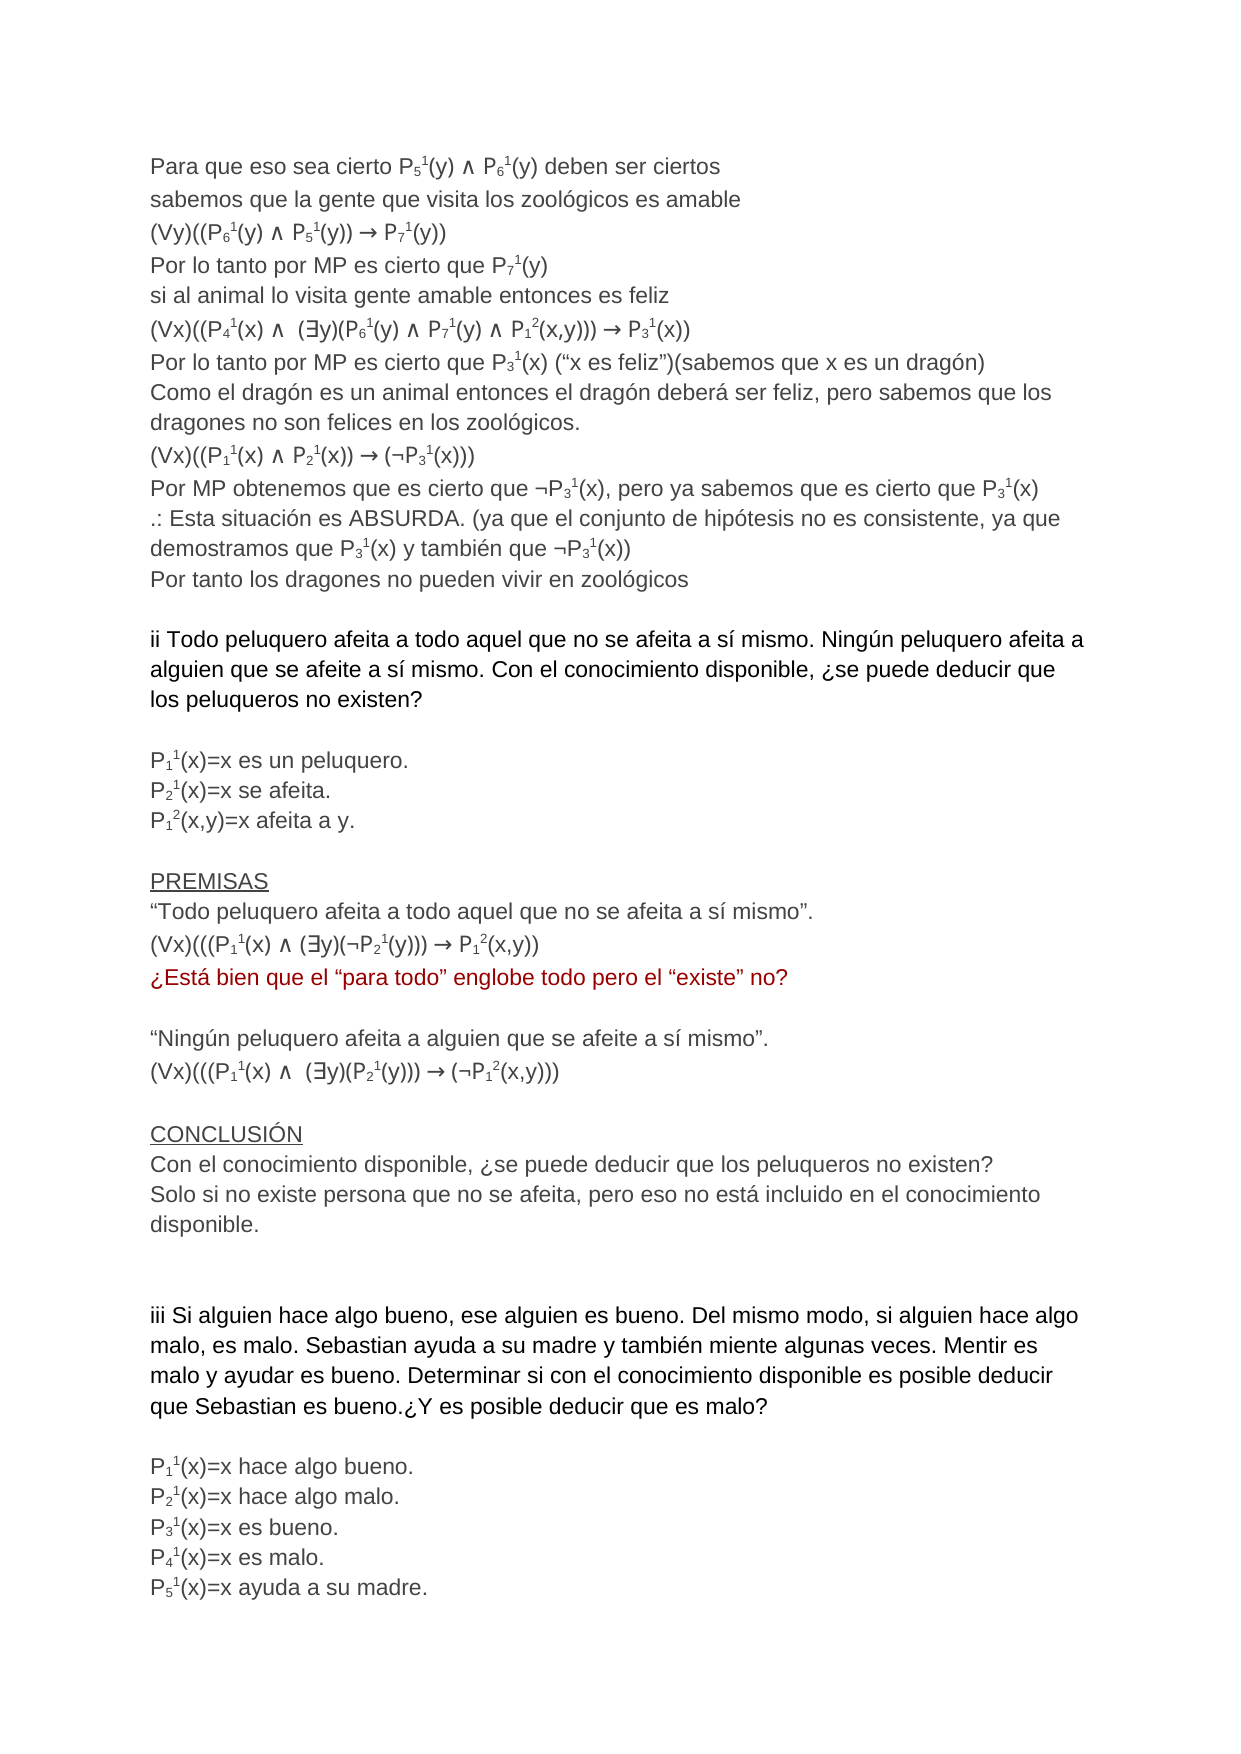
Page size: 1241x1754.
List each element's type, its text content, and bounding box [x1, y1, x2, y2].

text ii Todo peluquero afeita a todo aquel que no se afeita a sí mismo. Ningún peluquero afeita a alguien que se afeite a sí mismo. Con el conocimiento disponible, ¿se puede deducir que los peluqueros no existen? [150, 626, 1090, 713]
text “Todo peluquero afeita a todo aquel que no se afeita a sí mismo”. [150, 898, 1090, 924]
text CONCLUSIÓN [150, 1121, 1090, 1147]
text Por lo tanto por MP es cierto que P31(x) (“x es feliz”)(sabemos que x es un dragón) [150, 348, 1090, 375]
text P21(x)=x hace algo malo. [150, 1483, 1090, 1510]
text “Ningún peluquero afeita a alguien que se afeite a sí mismo”. [150, 1024, 1090, 1051]
text Por tanto los dragones no pueden vivir en zoológicos [150, 566, 1090, 592]
text ¿Está bien que el “para todo” englobe todo pero el “existe” no? [150, 964, 1090, 990]
text (Vx)((P41(x) ∧ (∃y)(P61(y) ∧ P71(y) ∧ P12(x,y))) → P31(x)) [150, 312, 1090, 344]
text Solo si no existe persona que no se afeita, pero eso no está incluido en el conocimiento disponible. [150, 1181, 1090, 1238]
text .: Esta situación es ABSURDA. (ya que el conjunto de hipótesis no es consistente, ya que demostramos que P31(x) y también que ¬P31(x)) [150, 505, 1090, 562]
text P21(x)=x se afeita. [150, 777, 1090, 803]
text Con el conocimiento disponible, ¿se puede deducir que los peluqueros no existen? [150, 1151, 1090, 1177]
text P11(x)=x hace algo bueno. [150, 1453, 1090, 1479]
text P11(x)=x es un peluquero. [150, 747, 1090, 773]
text Por MP obtenemos que es cierto que ¬P31(x), pero ya sabemos que es cierto que P31(x) [150, 475, 1090, 501]
text Por lo tanto por MP es cierto que P71(y) [150, 252, 1090, 278]
text (Vx)(((P11(x) ∧ (∃y)(¬P21(y))) → P12(x,y)) [150, 928, 1090, 959]
text P51(x)=x ayuda a su madre. [150, 1574, 1090, 1600]
text si al animal lo visita gente amable entonces es feliz [150, 282, 1090, 309]
text (Vy)((P61(y) ∧ P51(y)) → P71(y)) [150, 216, 1090, 247]
text P31(x)=x es bueno. [150, 1513, 1090, 1540]
text (Vx)(((P11(x) ∧ (∃y)(P21(y))) → (¬P12(x,y))) [150, 1055, 1090, 1086]
text (Vx)((P11(x) ∧ P21(x)) → (¬P31(x))) [150, 439, 1090, 470]
text PREMISAS [150, 868, 1090, 894]
text P12(x,y)=x afeita a y. [150, 807, 1090, 834]
text sabemos que la gente que visita los zoológicos es amable [150, 186, 1090, 212]
text Como el dragón es un animal entonces el dragón deberá ser feliz, pero sabemos que los dragones no son felices en los zoológicos. [150, 379, 1090, 435]
text P41(x)=x es malo. [150, 1544, 1090, 1570]
text iii Si alguien hace algo bueno, ese alguien es bueno. Del mismo modo, si alguien hace algo malo, es malo. Sebastian ayuda a su madre y también miente algunas veces. Mentir es malo y ayudar es bueno. Determinar si con el conocimiento disponible es posible deducir que Sebastian es bueno.¿Y es posible deducir que es malo? [150, 1302, 1090, 1419]
text Para que eso sea cierto P51(y) ∧ P61(y) deben ser ciertos [150, 150, 1090, 181]
